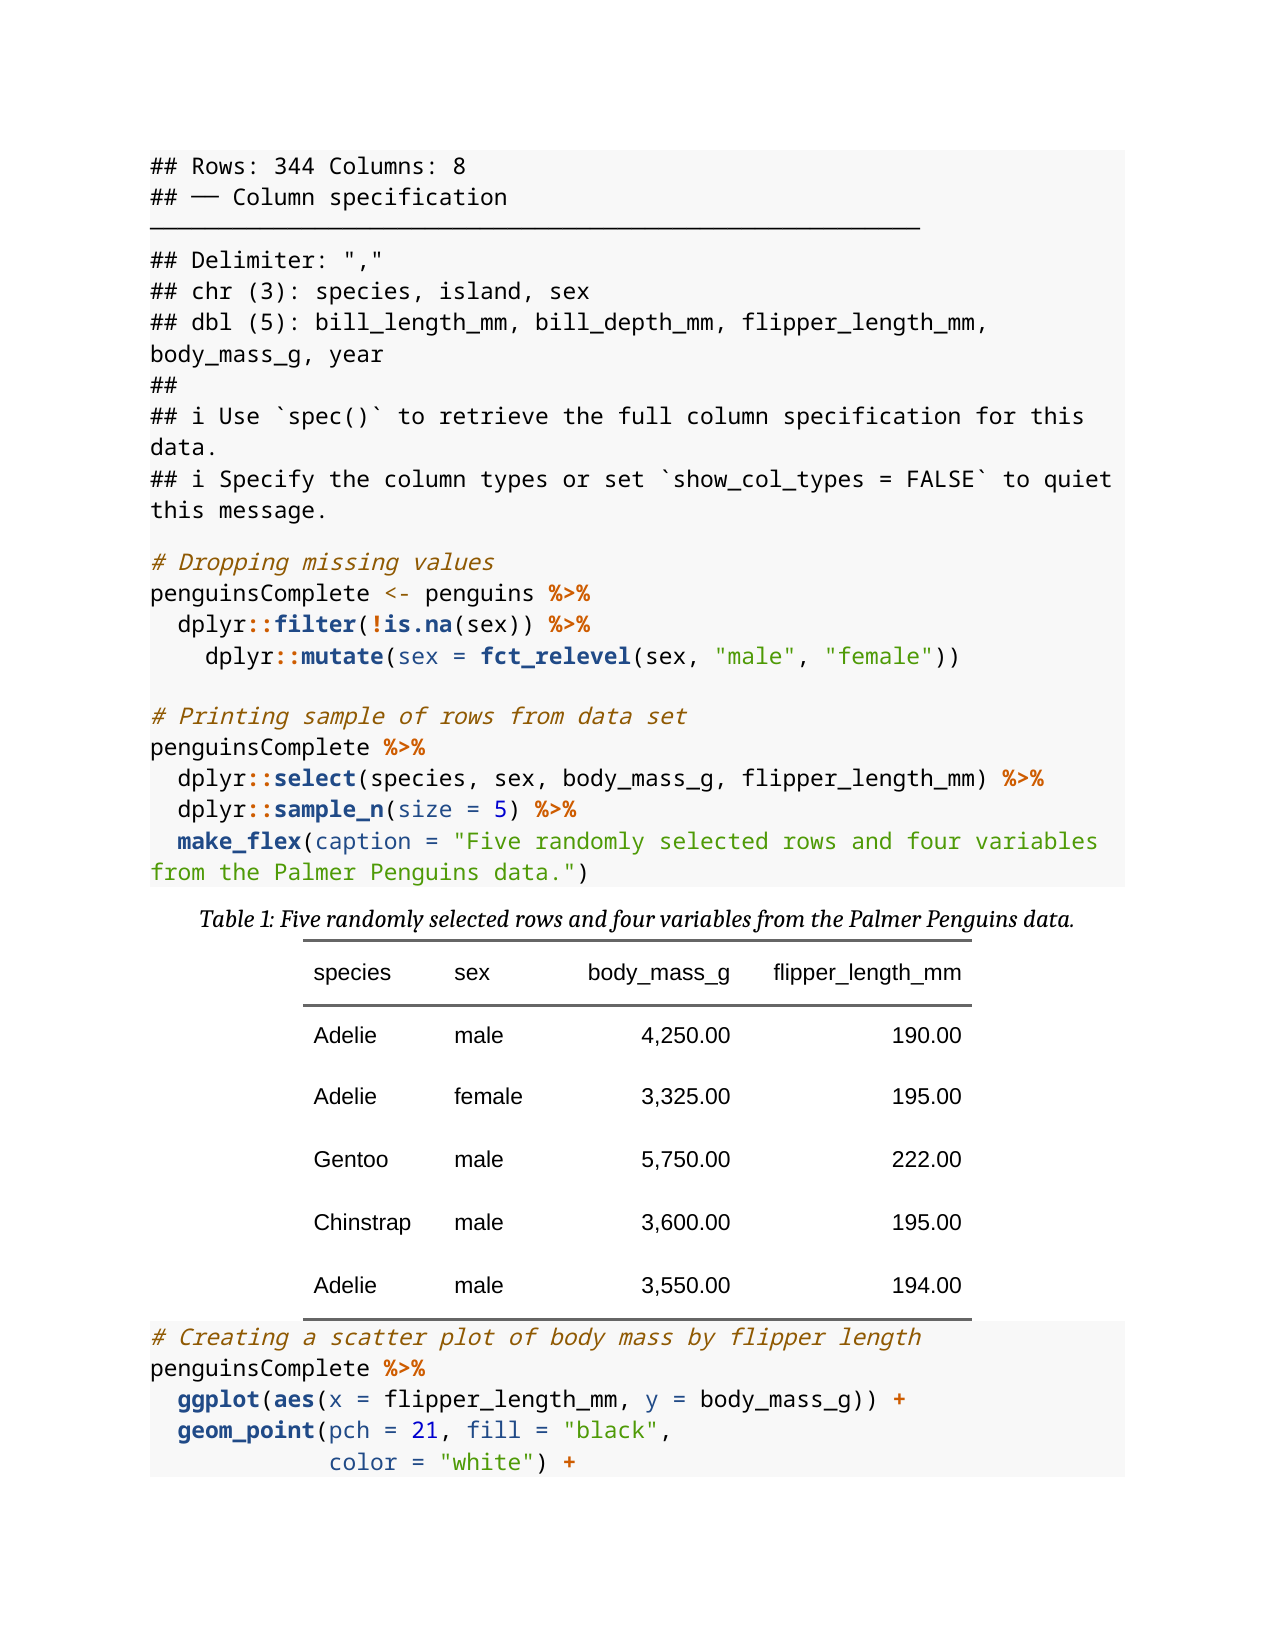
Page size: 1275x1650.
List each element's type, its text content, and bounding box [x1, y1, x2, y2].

text # Dropping missing values penguinsComplete <- penguins %>% dplyr::filter(!is.na(sex)) %>% dplyr::mutate(sex = fct_relevel(sex, "male", "female")) # Printing sample of rows from data set penguinsComplete %>% dplyr::select(species, sex, body_mass_g, flipper_length_mm) %>% dplyr::sample_n(size = 5) %>% make_flex(caption = "Five randomly selected rows and four variables from the Palmer Penguins data.") [150, 546, 1125, 887]
table_cell Gentoo [303, 1129, 444, 1191]
table_cell 195.00 [741, 1191, 972, 1255]
table_cell Adelie [303, 1066, 444, 1128]
table_cell 194.00 [741, 1255, 972, 1317]
table_header body_mass_g [555, 942, 741, 1003]
table_cell 3,325.00 [555, 1066, 741, 1128]
table_cell 4,250.00 [555, 1007, 741, 1066]
table_cell 3,600.00 [555, 1191, 741, 1255]
table_cell male [444, 1191, 555, 1255]
table_cell 190.00 [741, 1007, 972, 1066]
text Table 1: Five randomly selected rows and four variables from the Palmer Penguins data. [156, 908, 1119, 933]
text ## Rows: 344 Columns: 8 ## ── Column specification ──────────────────────────────────────────────────────── ## Delimiter: "," ## chr (3): species, island, sex ## dbl (5): bill_length_mm, bill_depth_mm, flipper_length_mm, body_mass_g, year ## ## ℹ Use `spec()` to retrieve the full column specification for this data. ## ℹ Specify the column types or set `show_col_types = FALSE` to quiet this message. [150, 150, 1125, 525]
table_cell 5,750.00 [555, 1129, 741, 1191]
table_header sex [444, 942, 555, 1003]
table_cell male [444, 1129, 555, 1191]
table_cell Adelie [303, 1255, 444, 1317]
table_header flipper_length_mm [741, 942, 972, 1003]
table_cell 3,550.00 [555, 1255, 741, 1317]
table_cell 222.00 [741, 1129, 972, 1191]
table_cell 195.00 [741, 1066, 972, 1128]
table_cell Chinstrap [303, 1191, 444, 1255]
table_cell male [444, 1255, 555, 1317]
table_cell female [444, 1066, 555, 1128]
table_cell male [444, 1007, 555, 1066]
table_header species [303, 942, 444, 1003]
table_cell Adelie [303, 1007, 444, 1066]
